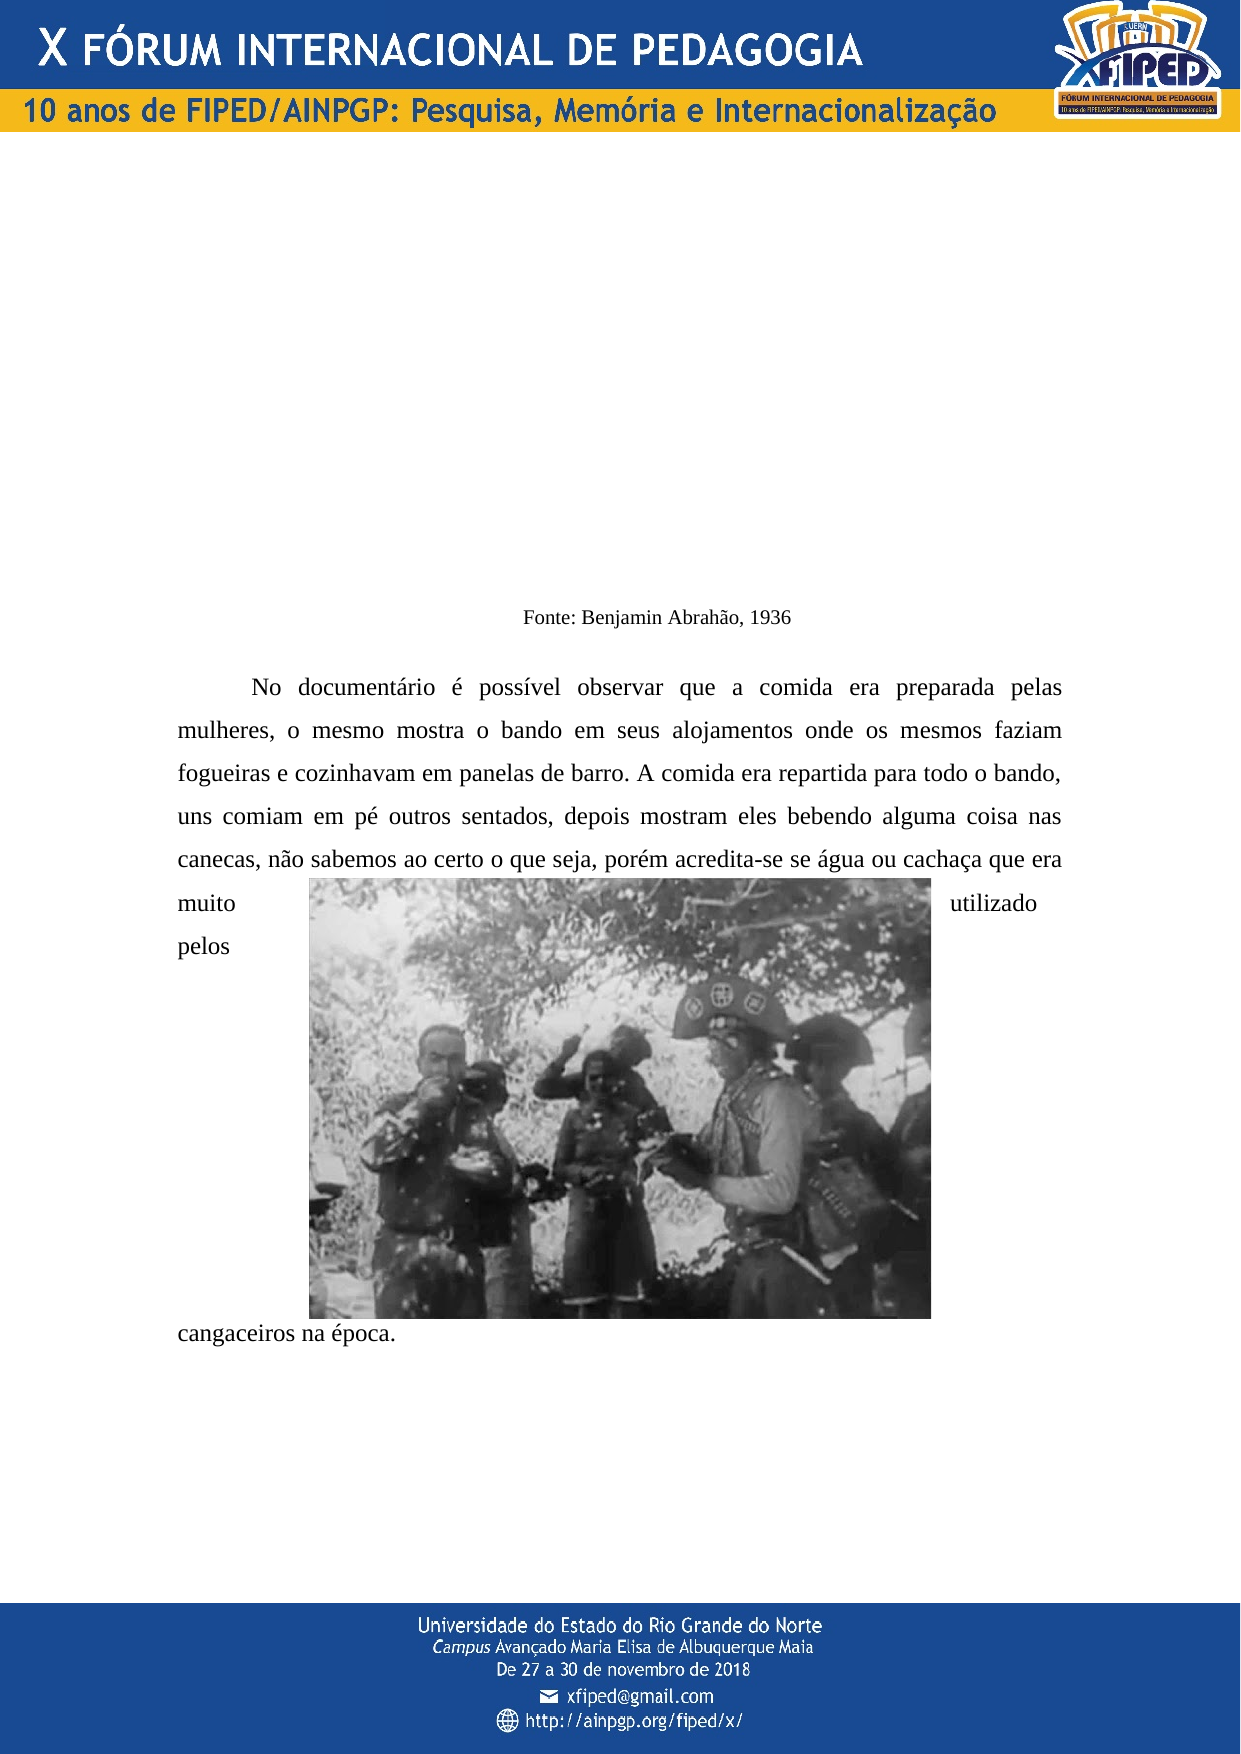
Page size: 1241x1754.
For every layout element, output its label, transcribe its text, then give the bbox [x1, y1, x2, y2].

picture [0, 0, 1241, 132]
text Fonte: Benjamin Abrahão, 1936 [177, 605, 1063, 629]
picture [0, 1603, 1241, 1754]
picture [309, 878, 932, 1319]
